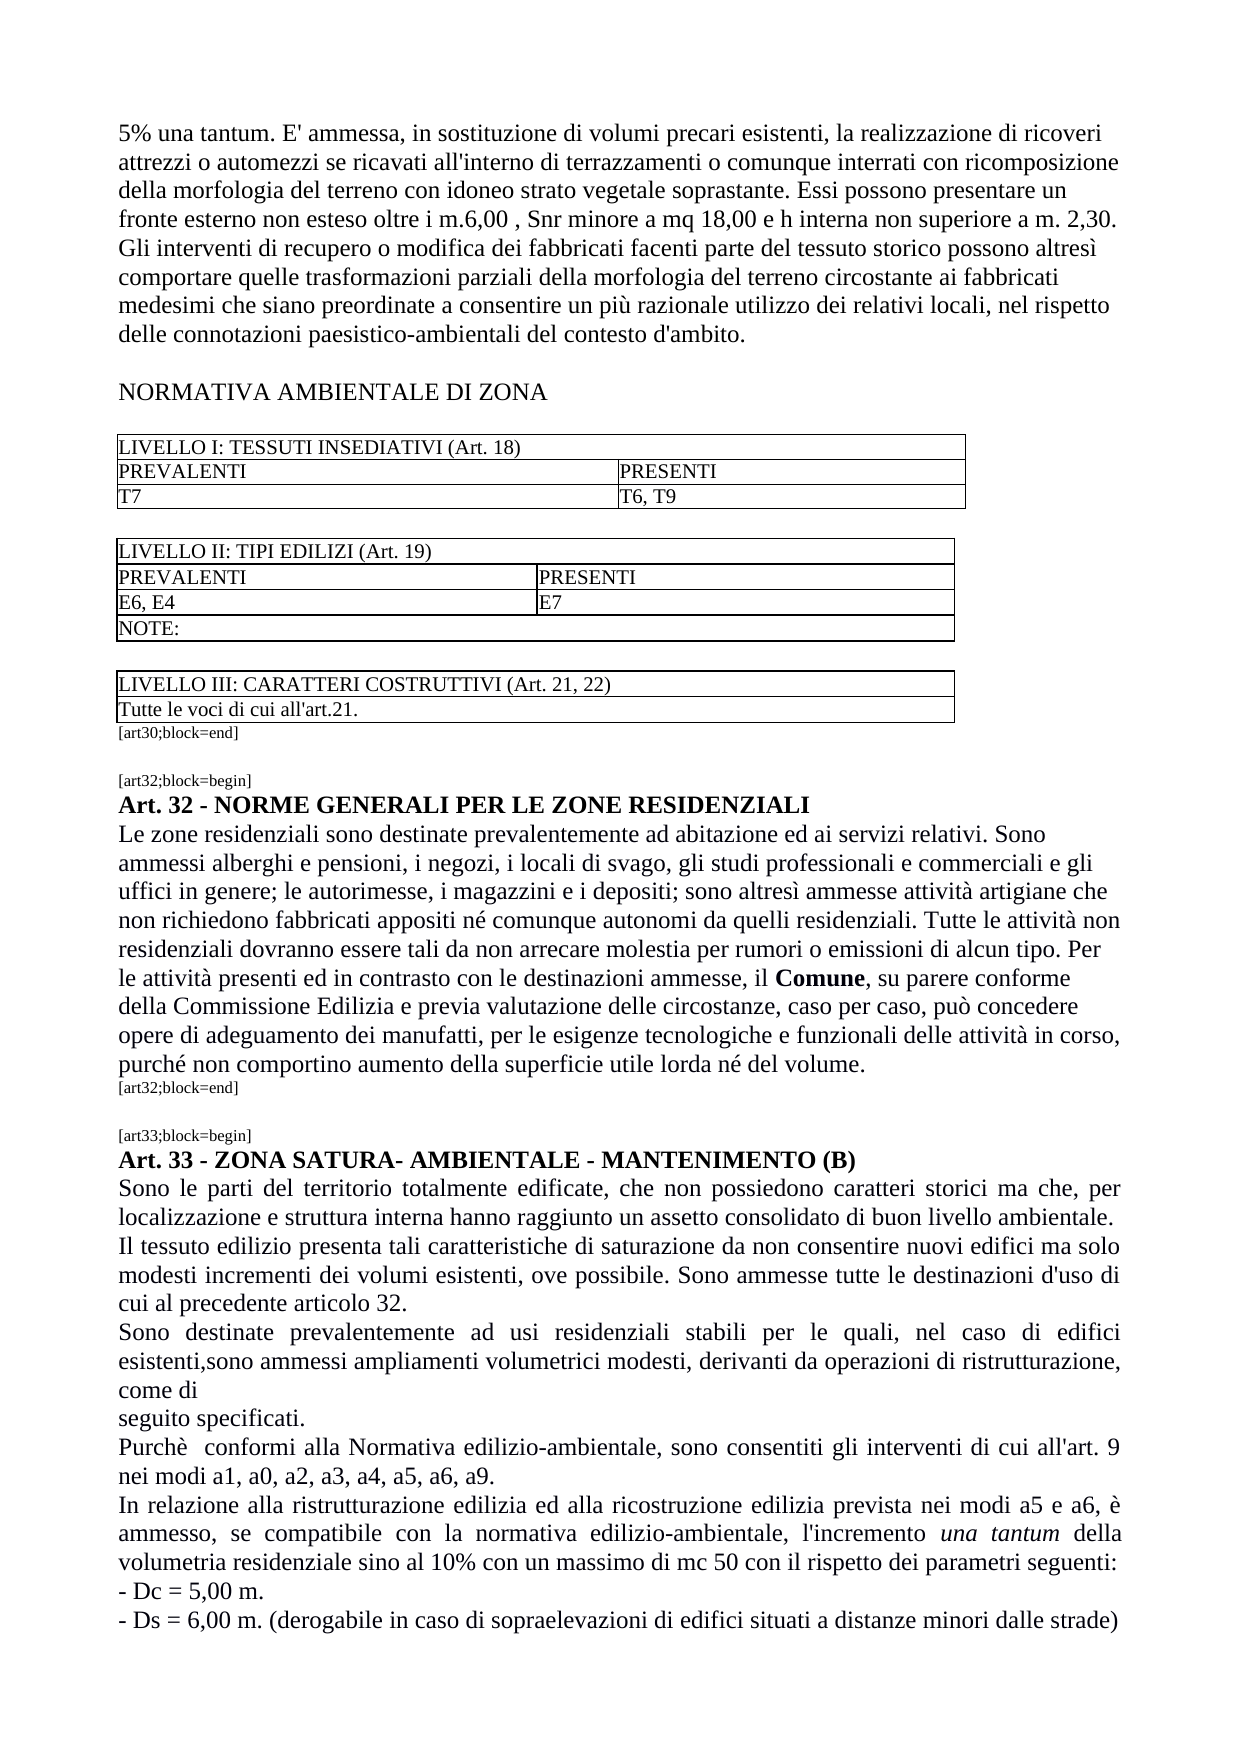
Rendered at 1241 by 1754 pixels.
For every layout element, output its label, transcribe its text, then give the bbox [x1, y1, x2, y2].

text Sono le parti del territorio totalmente edificate, che non possiedono caratteri storici ma che, per localizzazione e struttura interna hanno raggiunto un assetto consolidato di buon livello ambientale. [118, 1173, 1122, 1231]
text Sono destinate prevalentemente ad usi residenziali stabili per le quali, nel caso di edifici esistenti,sono ammessi ampliamenti volumetrici modesti, derivanti da operazioni di ristrutturazione, come di [118, 1317, 1122, 1403]
text In relazione alla ristrutturazione edilizia ed alla ricostruzione edilizia prevista nei modi a5 e a6, è ammesso, se compatibile con la normativa edilizio-ambientale, l'incremento una tantum della volumetria residenziale sino al 10% con un massimo di mc 50 con il rispetto dei parametri seguenti: [118, 1490, 1122, 1576]
text NORMATIVA AMBIENTALE DI ZONA [118, 377, 1122, 406]
text [art32;block=begin] [118, 771, 1122, 790]
text seguito specificati. [118, 1403, 1122, 1432]
text Art. 32 - NORME GENERALI PER LE ZONE RESIDENZIALI [118, 790, 1122, 819]
text Purchè conformi alla Normativa edilizio-ambientale, sono consentiti gli interventi di cui all'art. 9 nei modi a1, a0, a2, a3, a4, a5, a6, a9. [118, 1432, 1122, 1490]
text - Dc = 5,00 m. [118, 1576, 1122, 1605]
text Il tessuto edilizio presenta tali caratteristiche di saturazione da non consentire nuovi edifici ma solo modesti incrementi dei volumi esistenti, ove possibile. Sono ammesse tutte le destinazioni d'uso di cui al precedente articolo 32. [118, 1231, 1122, 1317]
text [art32;block=end] [118, 1078, 1122, 1097]
text [art33;block=begin] [118, 1126, 1122, 1145]
text [art30;block=end] [118, 723, 1122, 742]
text Le zone residenziali sono destinate prevalentemente ad abitazione ed ai servizi relativi. Sono ammessi alberghi e pensioni, i negozi, i locali di svago, gli studi professionali e commerciali e gli uffici in genere; le autorimesse, i magazzini e i depositi; sono altresì ammesse attività artigiane che non richiedono fabbricati appositi né comunque autonomi da quelli residenziali. Tutte le attività non residenziali dovranno essere tali da non arrecare molestia per rumori o emissioni di alcun tipo. Per le attività presenti ed in contrasto con le destinazioni ammesse, il Comune, su parere conforme della Commissione Edilizia e previa valutazione delle circostanze, caso per caso, può concedere opere di adeguamento dei manufatti, per le esigenze tecnologiche e funzionali delle attività in corso, purché non comportino aumento della superficie utile lorda né del volume. [118, 819, 1122, 1078]
text - Ds = 6,00 m. (derogabile in caso di sopraelevazioni di edifici situati a distanze minori dalle strade) [118, 1605, 1122, 1633]
text Art. 33 - ZONA SATURA- AMBIENTALE - MANTENIMENTO (B) [118, 1145, 1122, 1173]
